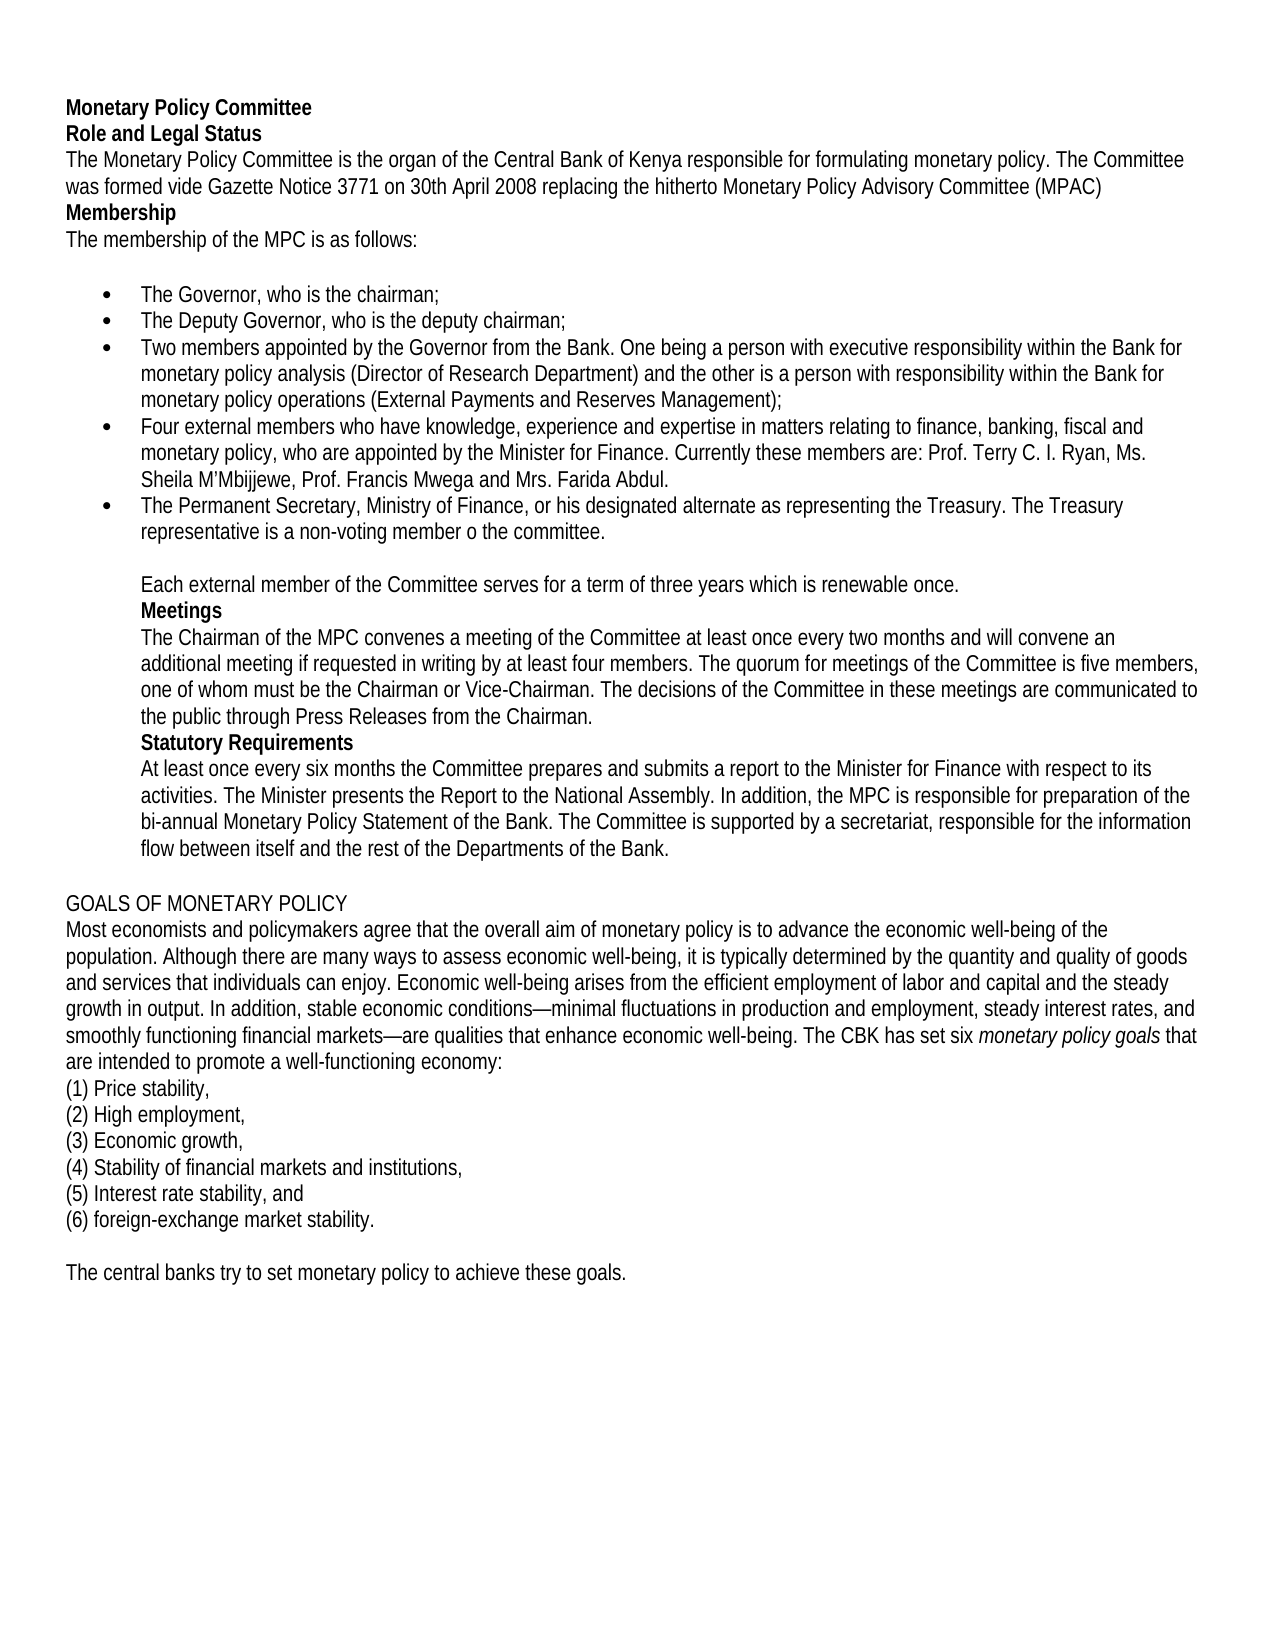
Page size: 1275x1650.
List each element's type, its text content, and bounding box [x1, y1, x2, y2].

text (1) Price stability, [66, 1074, 1200, 1101]
text (3) Economic growth, [66, 1127, 1200, 1153]
list The Permanent Secretary, Ministry of Finance, or his designated alternate as representing the Treasury. The Treasury representative is a non-voting member o the committee. Each external member of the Committee serves for a term of three years which is renewable once. Meetings The Chairman of the MPC convenes a meeting of the Committee at least once every two months and will convene an additional meeting if requested in writing by at least four members. The quorum for meetings of the Committee is five members, one of whom must be the Chairman or Vice-Chairman. The decisions of the Committee in these meetings are communicated to the public through Press Releases from the Chairman. Statutory Requirements At least once every six months the Committee prepares and submits a report to the Minister for Finance with respect to its activities. The Minister presents the Report to the National Assembly. In addition, the MPC is responsible for preparation of the bi-annual Monetary Policy Statement of the Bank. The Committee is supported by a secretariat, responsible for the information flow between itself and the rest of the Departments of the Bank. [103, 492, 1200, 861]
list Four external members who have knowledge, experience and expertise in matters relating to finance, banking, fiscal and monetary policy, who are appointed by the Minister for Finance. Currently these members are: Prof. Terry C. I. Ryan, Ms. Sheila M’Mbijjewe, Prof. Francis Mwega and Mrs. Farida Abdul. [103, 413, 1200, 492]
text Role and Legal Status The Monetary Policy Committee is the organ of the Central Bank of Kenya responsible for formulating monetary policy. The Committee was formed vide Gazette Notice 3771 on 30th April 2008 replacing the hitherto Monetary Policy Advisory Committee (MPAC) Membership The membership of the MPC is as follows: [66, 120, 1200, 252]
text Most economists and policymakers agree that the overall aim of monetary policy is to advance the economic well-being of the population. Although there are many ways to assess economic well-being, it is typically determined by the quantity and quality of goods and services that individuals can enjoy. Economic well-being arises from the efficient employment of labor and capital and the steady growth in output. In addition, stable economic conditions—minimal fluctuations in production and employment, steady interest rates, and smoothly functioning financial markets—are qualities that enhance economic well-being. The CBK has set six monetary policy goals that are intended to promote a well-functioning economy: [66, 916, 1200, 1074]
list Two members appointed by the Governor from the Bank. One being a person with executive responsibility within the Bank for monetary policy analysis (Director of Research Department) and the other is a person with responsibility within the Bank for monetary policy operations (External Payments and Reserves Management); [103, 334, 1200, 413]
list The Deputy Governor, who is the deputy chairman; [103, 307, 1200, 334]
text (6) foreign-exchange market stability. [66, 1206, 1200, 1233]
text GOALS OF MONETARY POLICY [66, 890, 1200, 916]
text (4) Stability of financial markets and institutions, [66, 1153, 1200, 1180]
text Monetary Policy Committee [66, 94, 1200, 120]
text The central banks try to set monetary policy to achieve these goals. [66, 1259, 1200, 1285]
text (2) High employment, [66, 1101, 1200, 1127]
text (5) Interest rate stability, and [66, 1180, 1200, 1206]
list The Governor, who is the chairman; [103, 281, 1200, 307]
